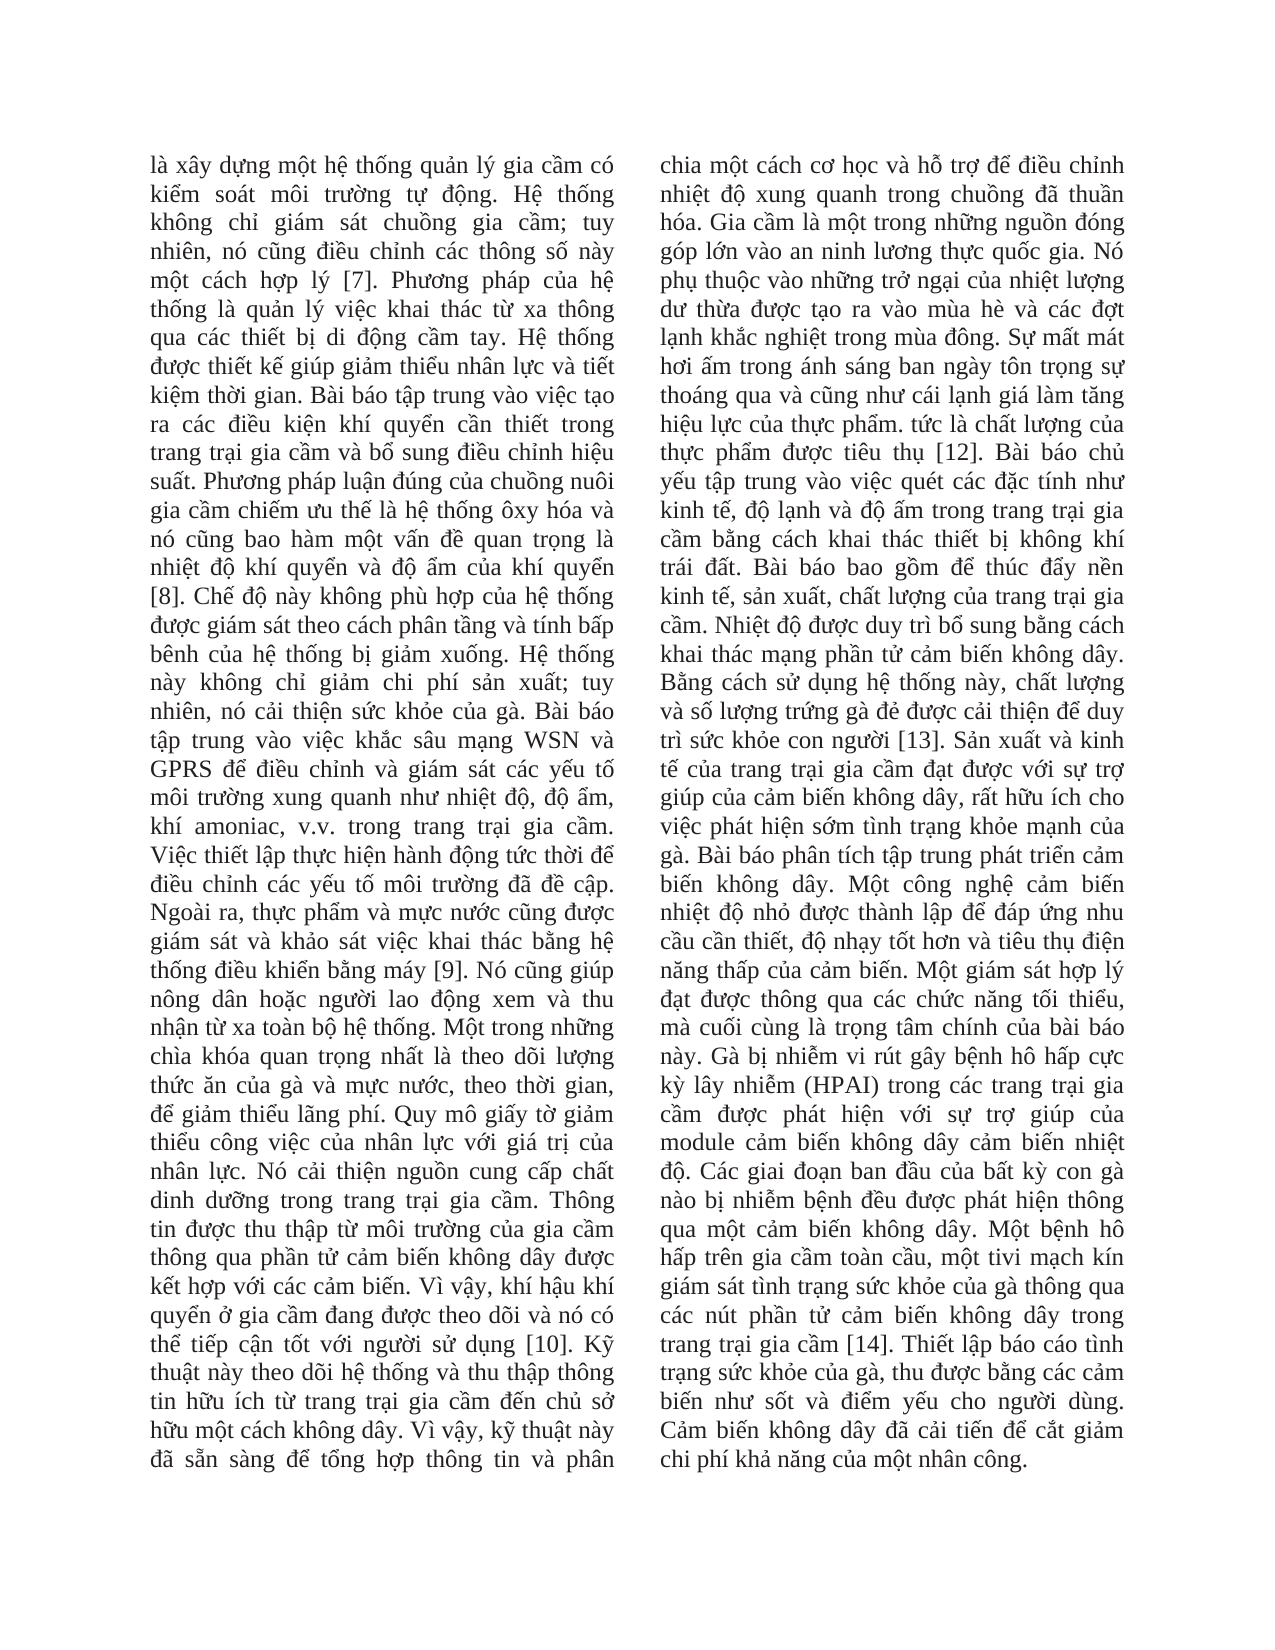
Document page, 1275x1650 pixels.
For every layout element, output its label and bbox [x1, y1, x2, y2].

list [150, 150, 615, 1472]
list [660, 150, 1125, 1472]
